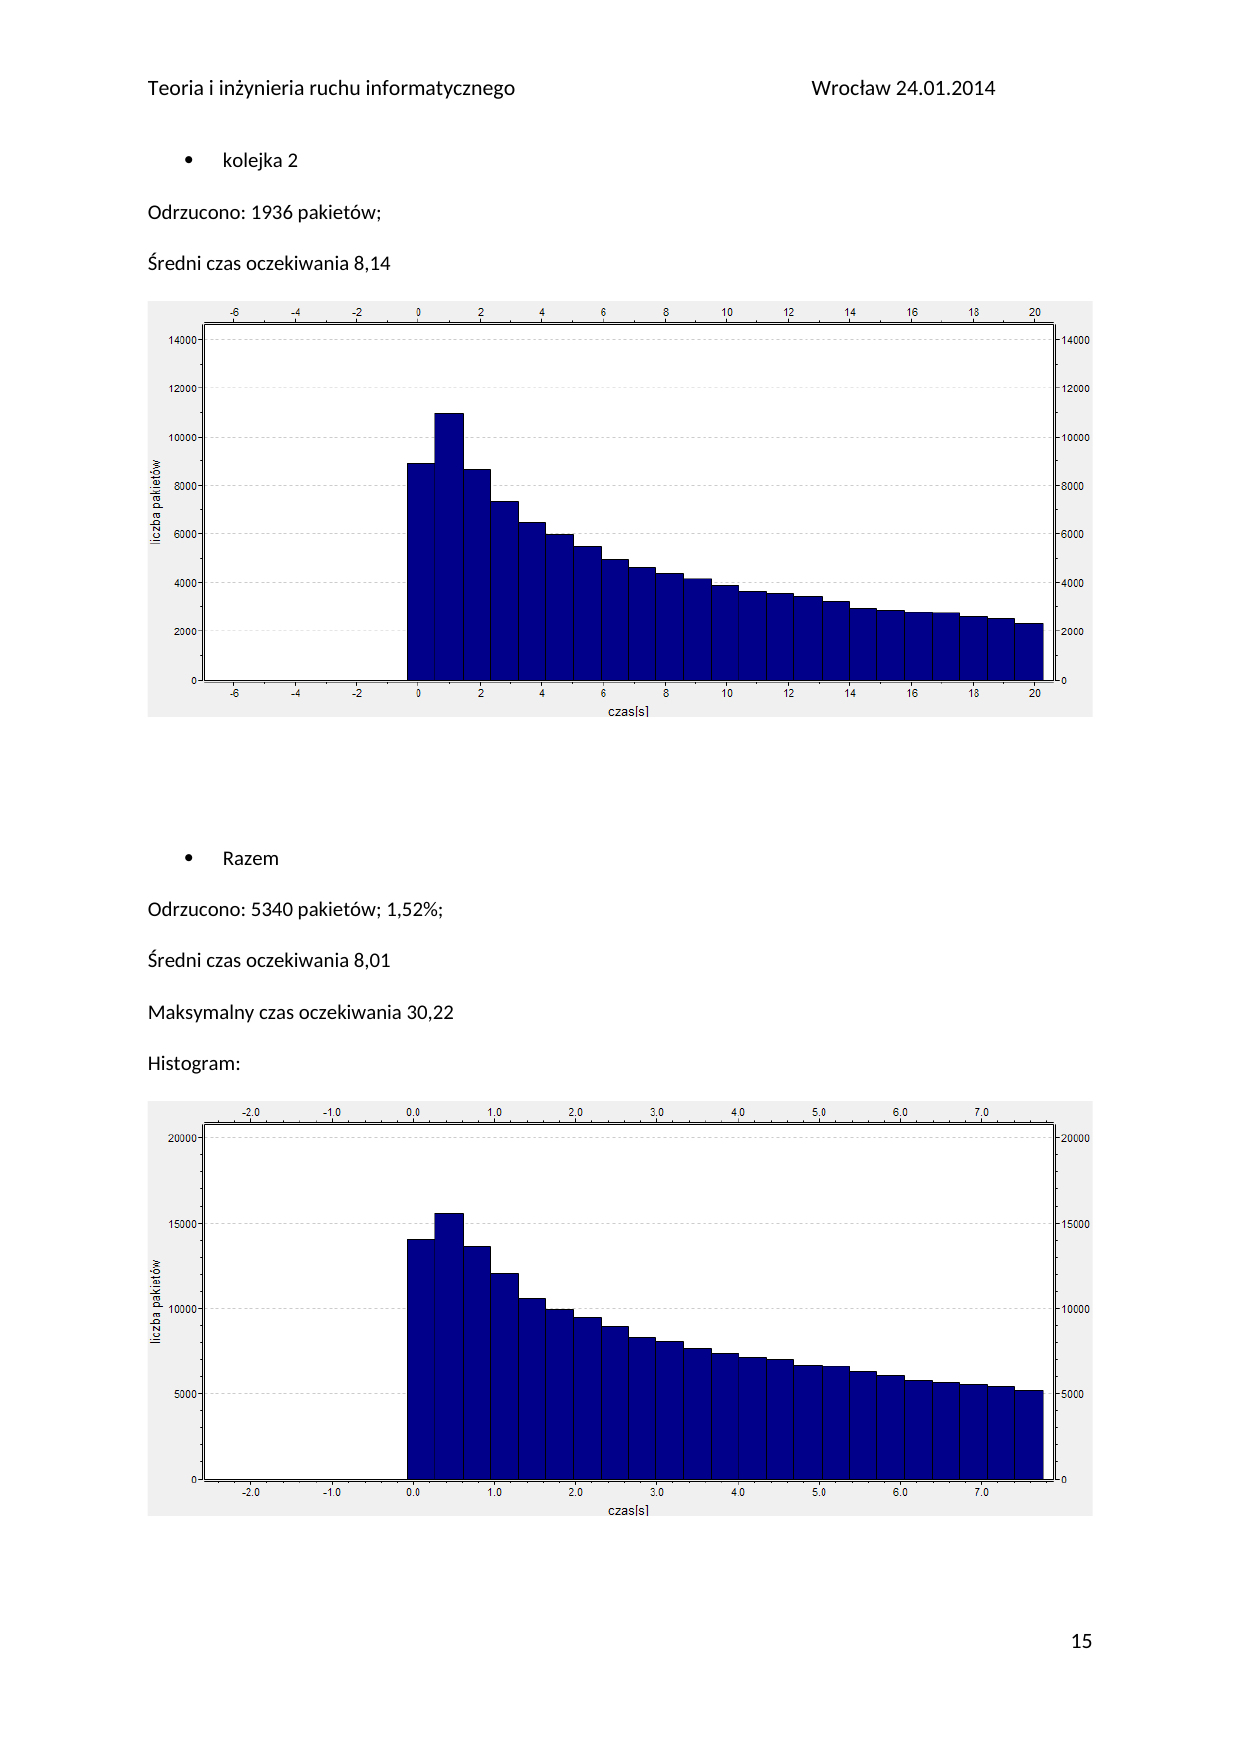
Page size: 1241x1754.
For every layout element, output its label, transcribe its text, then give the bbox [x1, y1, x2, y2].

list kolejka 2 [185, 148, 1092, 173]
text Odrzucono: 1936 pakietów; [148, 199, 1092, 224]
list Razem [185, 845, 1092, 871]
text Średni czas oczekiwania 8,01 [148, 948, 1092, 973]
text Odrzucono: 5340 pakietów; 1,52%; [148, 896, 1092, 922]
text Maksymalny czas oczekiwania 30,22 [148, 999, 1092, 1024]
text Histogram: [148, 1050, 1092, 1076]
text Średni czas oczekiwania 8,14 [148, 250, 1092, 276]
